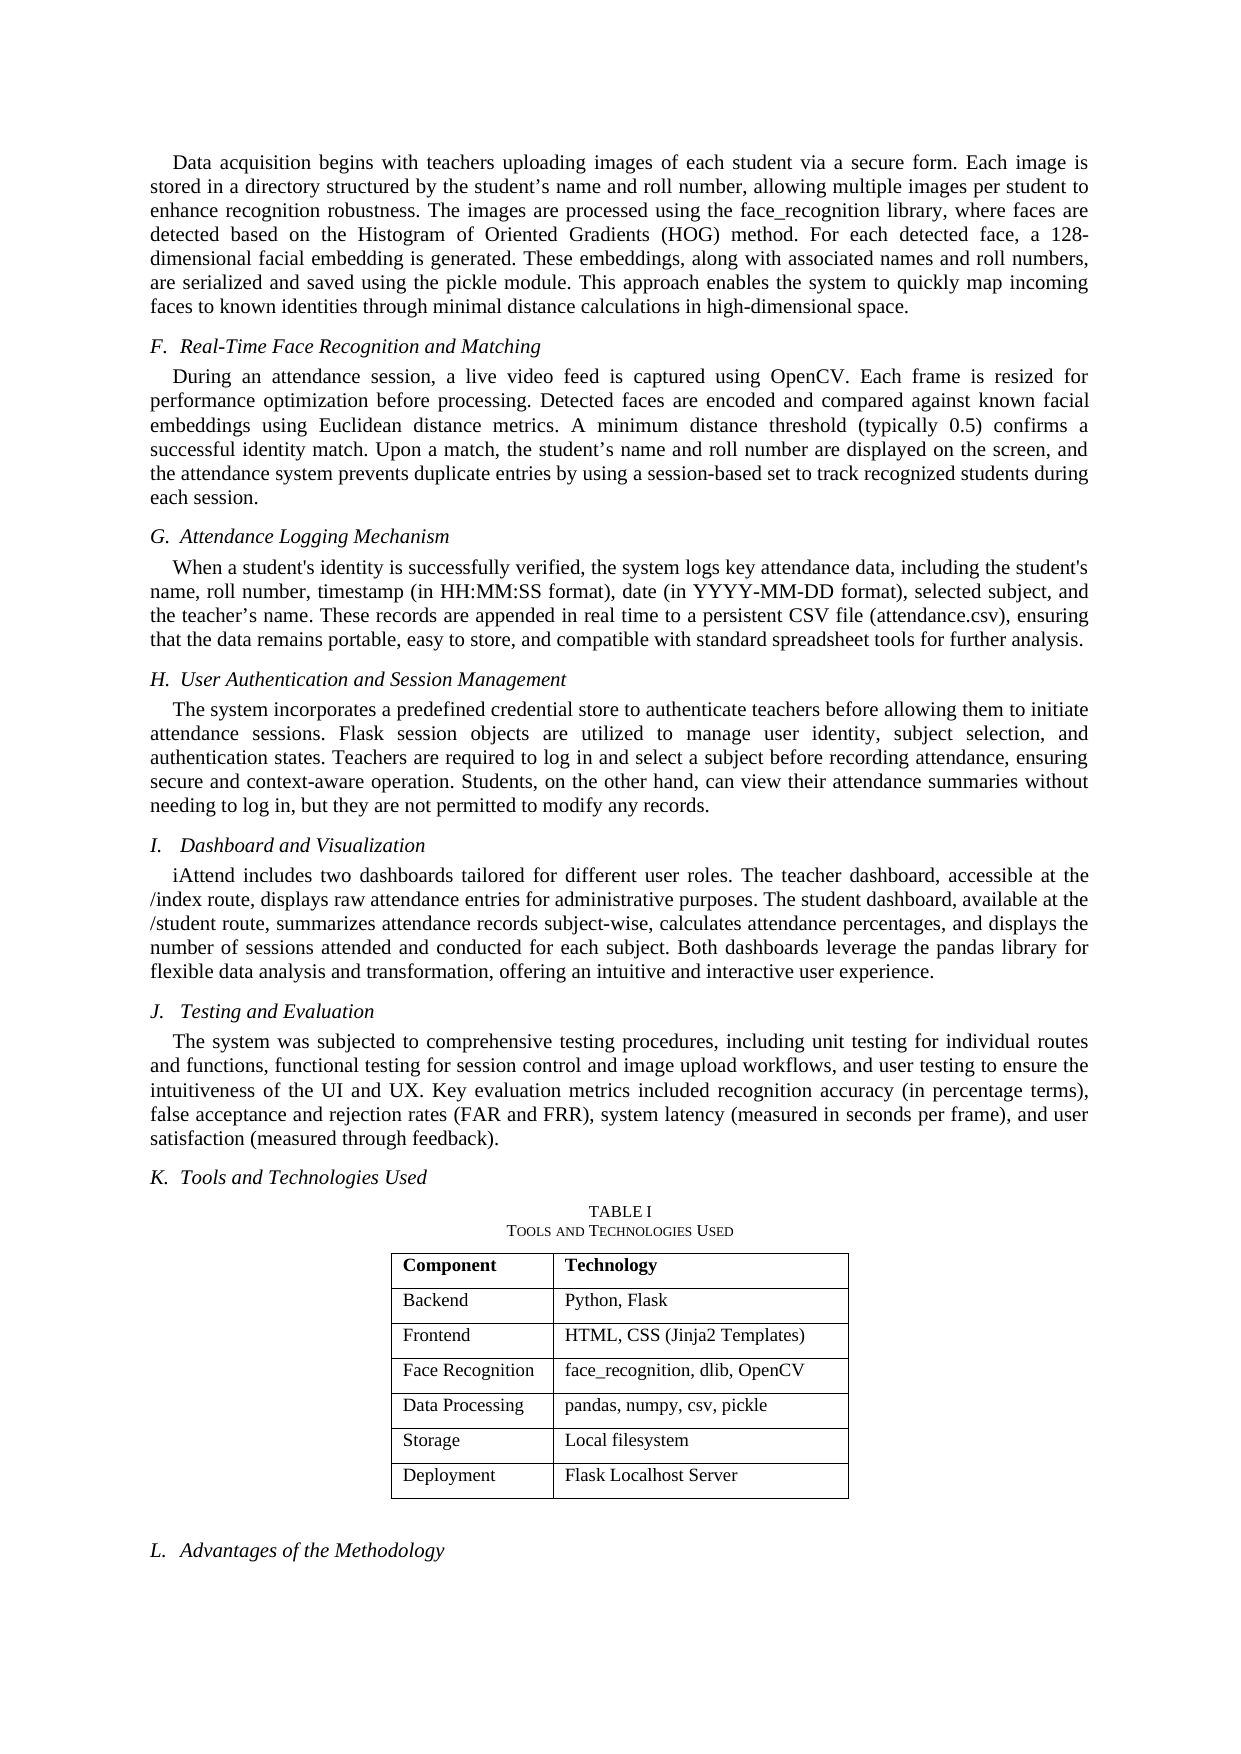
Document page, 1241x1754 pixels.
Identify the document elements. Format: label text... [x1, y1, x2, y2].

subtitle Dashboard and Visualization [150, 833, 1090, 857]
table_cell face_recognition, dlib, OpenCV [554, 1359, 848, 1393]
text iAttend includes two dashboards tailored for different user roles. The teacher dashboard, accessible at the /index route, displays raw attendance entries for administrative purposes. The student dashboard, available at the /student route, summarizes attendance records subject-wise, calculates attendance percentages, and displays the number of sessions attended and conducted for each subject. Both dashboards leverage the pandas library for flexible data analysis and transformation, offering an intuitive and interactive user experience. [150, 863, 1090, 983]
subtitle Real-Time Face Recognition and Matching [150, 334, 1090, 358]
table_cell Local filesystem [554, 1429, 848, 1463]
table_cell Frontend [392, 1324, 553, 1358]
subtitle Testing and Evaluation [150, 999, 1090, 1023]
subtitle Advantages of the Methodology [150, 1538, 1090, 1562]
table_header Component [392, 1254, 553, 1288]
subtitle User Authentication and Session Management [150, 667, 1090, 691]
table_cell Data Processing [392, 1394, 553, 1428]
table_cell Deployment [392, 1464, 553, 1498]
table_cell Storage [392, 1429, 553, 1463]
table_cell HTML, CSS (Jinja2 Templates) [554, 1324, 848, 1358]
text Data acquisition begins with teachers uploading images of each student via a secure form. Each image is stored in a directory structured by the student’s name and roll number, allowing multiple images per student to enhance recognition robustness. The images are processed using the face_recognition library, where faces are detected based on the Histogram of Oriented Gradients (HOG) method. For each detected face, a 128-dimensional facial embedding is generated. These embeddings, along with associated names and roll numbers, are serialized and saved using the pickle module. This approach enables the system to quickly map incoming faces to known identities through minimal distance calculations in high-dimensional space. [150, 150, 1090, 318]
text The system was subjected to comprehensive testing procedures, including unit testing for individual routes and functions, functional testing for session control and image upload workflows, and user testing to ensure the intuitiveness of the UI and UX. Key evaluation metrics included recognition accuracy (in percentage terms), false acceptance and rejection rates (FAR and FRR), system latency (measured in seconds per frame), and user satisfaction (measured through feedback). [150, 1029, 1090, 1150]
table_cell Face Recognition [392, 1359, 553, 1393]
text The system incorporates a predefined credential store to authenticate teachers before allowing them to initiate attendance sessions. Flask session objects are utilized to manage user identity, subject selection, and authentication states. Teachers are required to log in and select a subject before recording attendance, ensuring secure and context-aware operation. Students, on the other hand, can view their attendance summaries without needing to log in, but they are not permitted to modify any records. [150, 697, 1090, 817]
table_cell pandas, numpy, csv, pickle [554, 1394, 848, 1428]
text During an attendance session, a live video feed is captured using OpenCV. Each frame is resized for performance optimization before processing. Detected faces are encoded and compared against known facial embeddings using Euclidean distance metrics. A minimum distance threshold (typically 0.5) confirms a successful identity match. Upon a match, the student’s name and roll number are displayed on the screen, and the attendance system prevents duplicate entries by using a session-based set to track recognized students during each session. [150, 364, 1090, 509]
text TABLE I Tools and Technologies Used [150, 1202, 1090, 1240]
subtitle Tools and Technologies Used [150, 1165, 1090, 1189]
table_header Technology [554, 1254, 848, 1288]
table_cell Backend [392, 1289, 553, 1323]
subtitle Attendance Logging Mechanism [150, 524, 1090, 548]
text When a student's identity is successfully verified, the system logs key attendance data, including the student's name, roll number, timestamp (in HH:MM:SS format), date (in YYYY-MM-DD format), selected subject, and the teacher’s name. These records are appended in real time to a persistent CSV file (attendance.csv), ensuring that the data remains portable, easy to store, and compatible with standard spreadsheet tools for further analysis. [150, 555, 1090, 651]
table_cell Flask Localhost Server [554, 1464, 848, 1498]
table_cell Python, Flask [554, 1289, 848, 1323]
